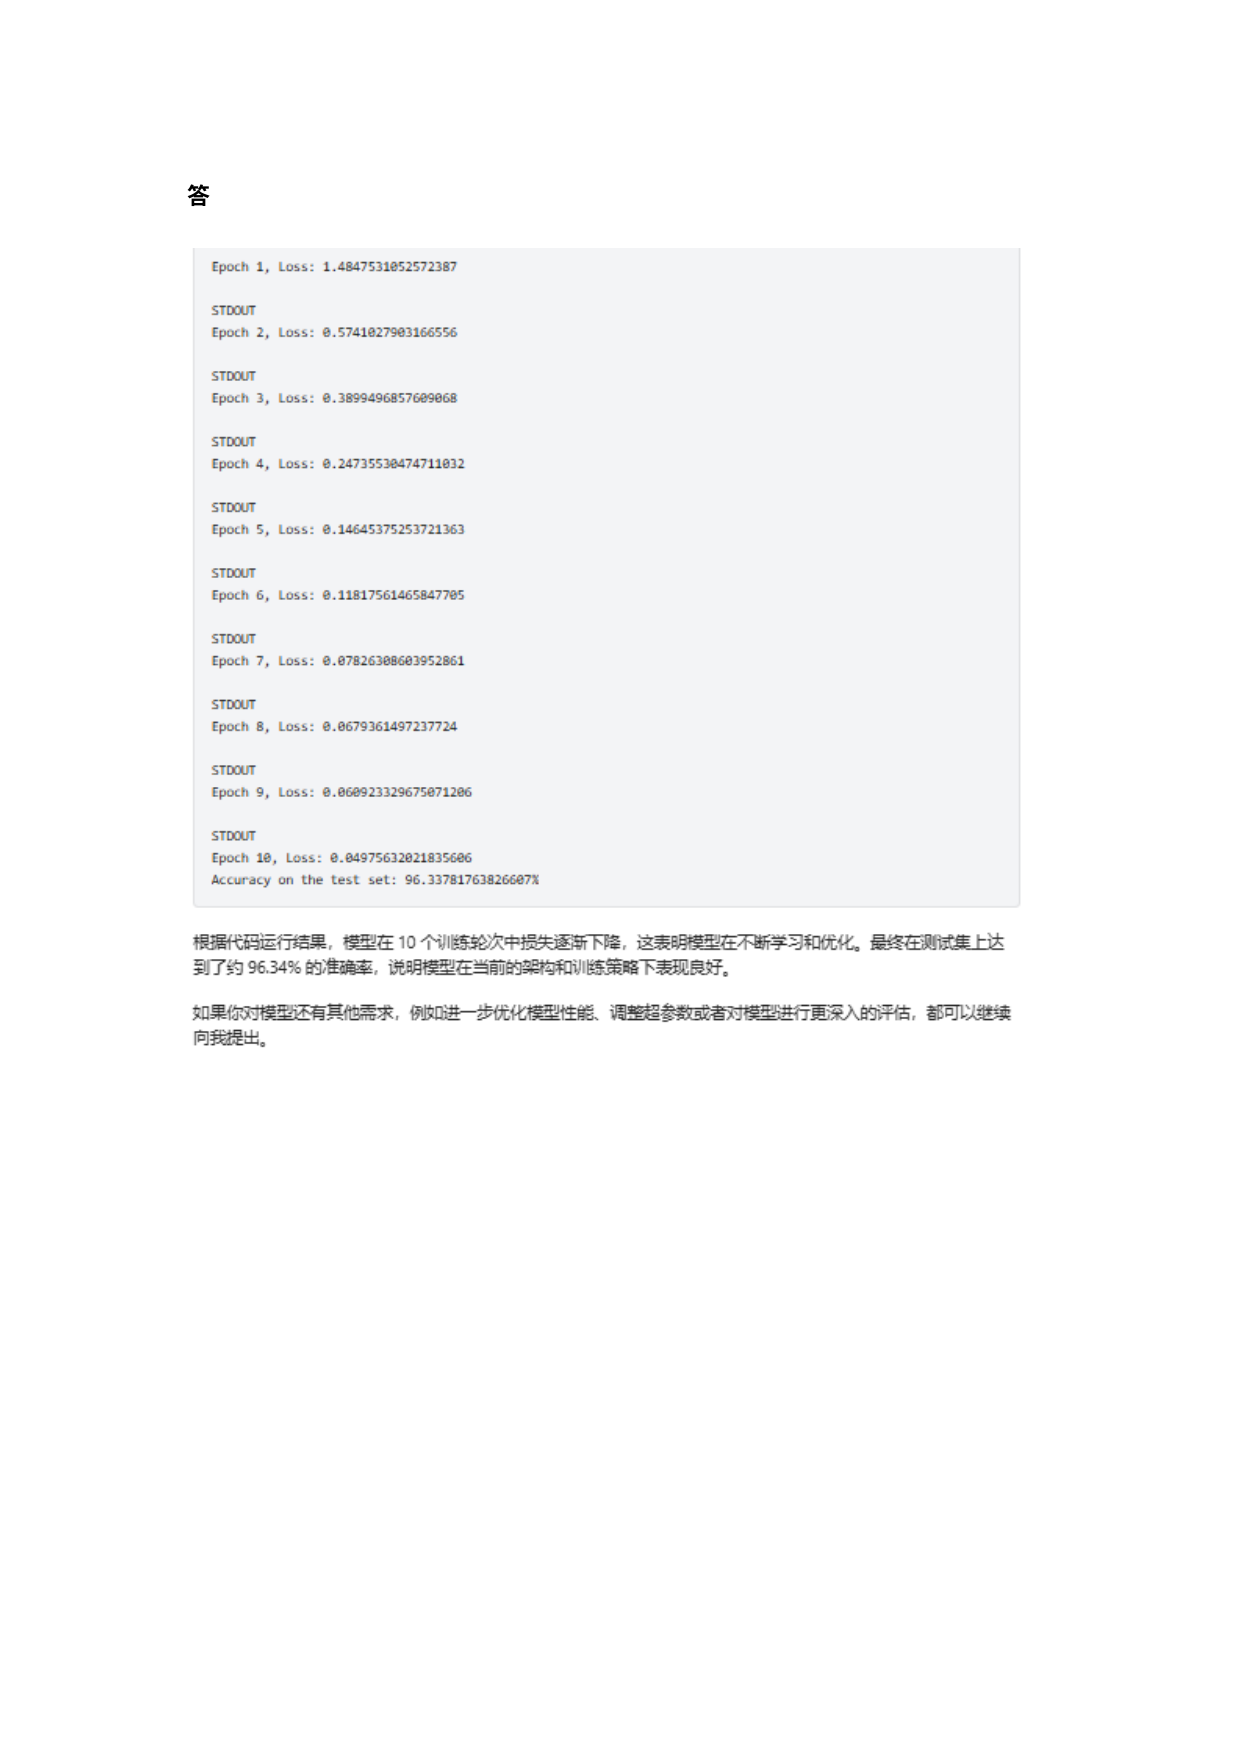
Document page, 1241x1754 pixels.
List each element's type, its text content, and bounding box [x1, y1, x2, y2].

picture [187, 248, 1041, 1055]
text 答 [187, 162, 1053, 227]
